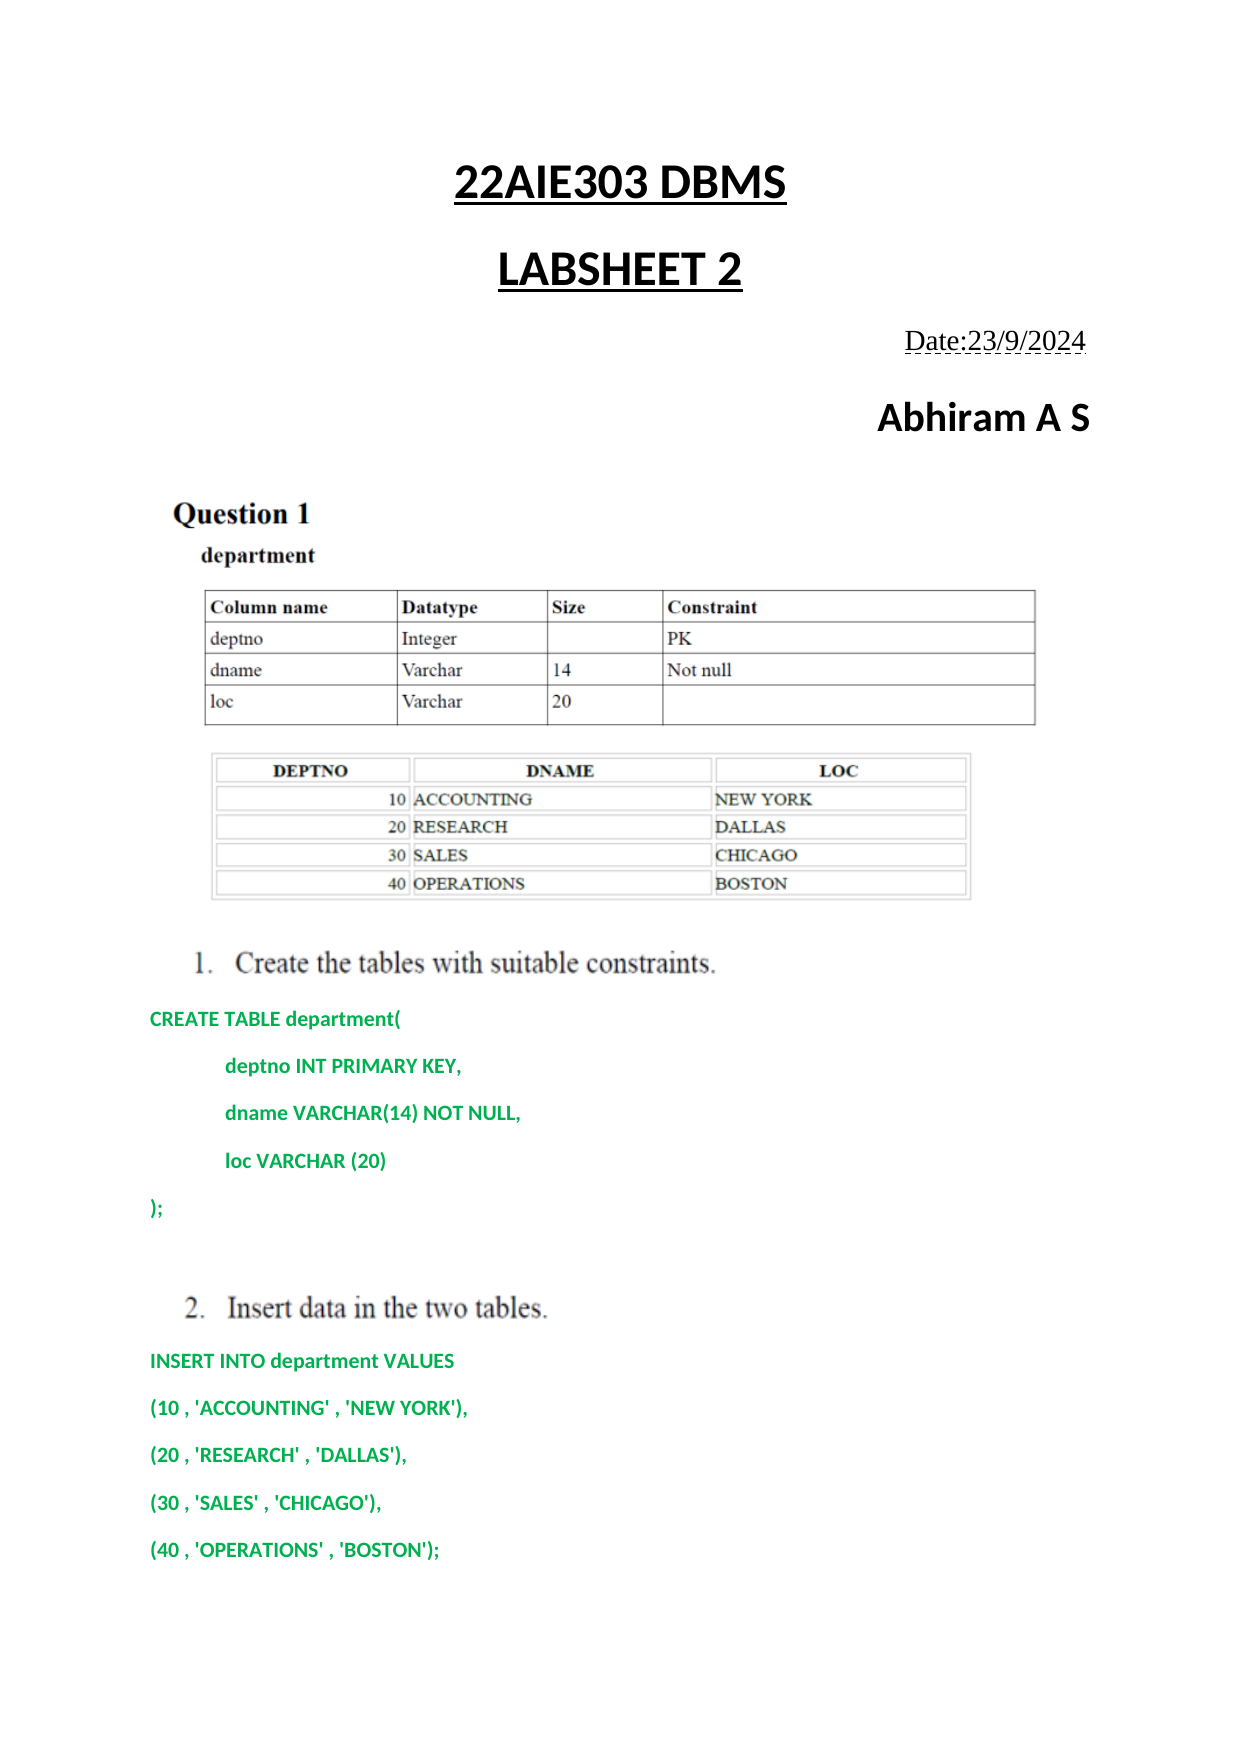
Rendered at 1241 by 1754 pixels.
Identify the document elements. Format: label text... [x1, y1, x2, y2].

text 22AIE303 DBMS [150, 150, 1090, 211]
text INSERT INTO department VALUES [150, 1347, 1090, 1373]
text (40 , 'OPERATIONS' , 'BOSTON'); [150, 1536, 1090, 1563]
text dname VARCHAR(14) NOT NULL, [150, 1099, 1090, 1126]
picture [150, 939, 775, 985]
text Abhiram A S [150, 391, 1090, 472]
text Date:23/9/2024 [900, 323, 1090, 357]
picture [150, 1288, 929, 1327]
text (20 , 'RESEARCH' , 'DALLAS'), [150, 1441, 1090, 1468]
text loc VARCHAR (20) [150, 1147, 1090, 1173]
text CREATE TABLE department( [150, 1005, 1090, 1032]
text LABSHEET 2 [150, 237, 1090, 298]
text deptno INT PRIMARY KEY, [150, 1052, 1090, 1079]
text (10 , 'ACCOUNTING' , 'NEW YORK'), [150, 1394, 1090, 1421]
picture [150, 492, 1091, 919]
text ); [150, 1194, 1090, 1221]
text (30 , 'SALES' , 'CHICAGO'), [150, 1489, 1090, 1515]
